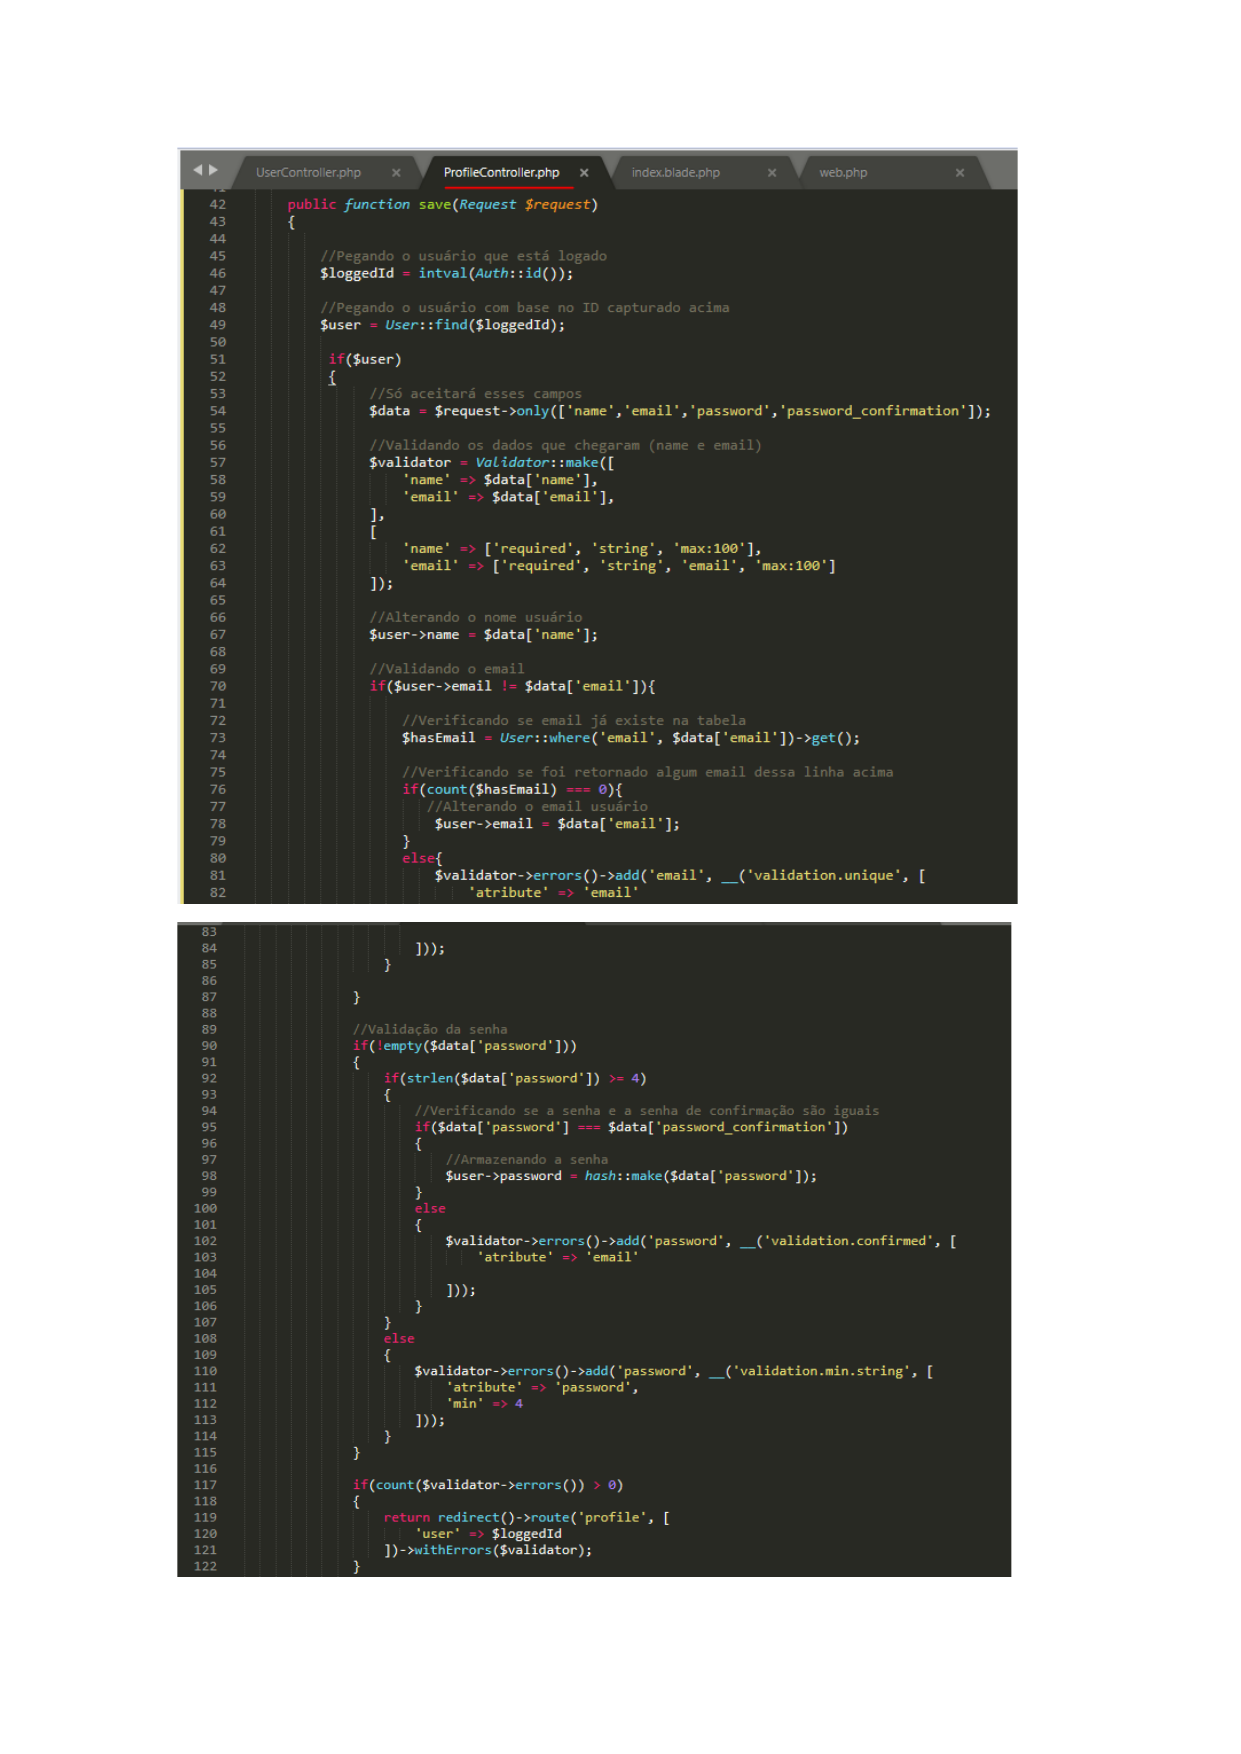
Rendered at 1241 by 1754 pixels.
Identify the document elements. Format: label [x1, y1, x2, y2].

picture [177, 147, 1018, 904]
picture [177, 922, 1012, 1577]
